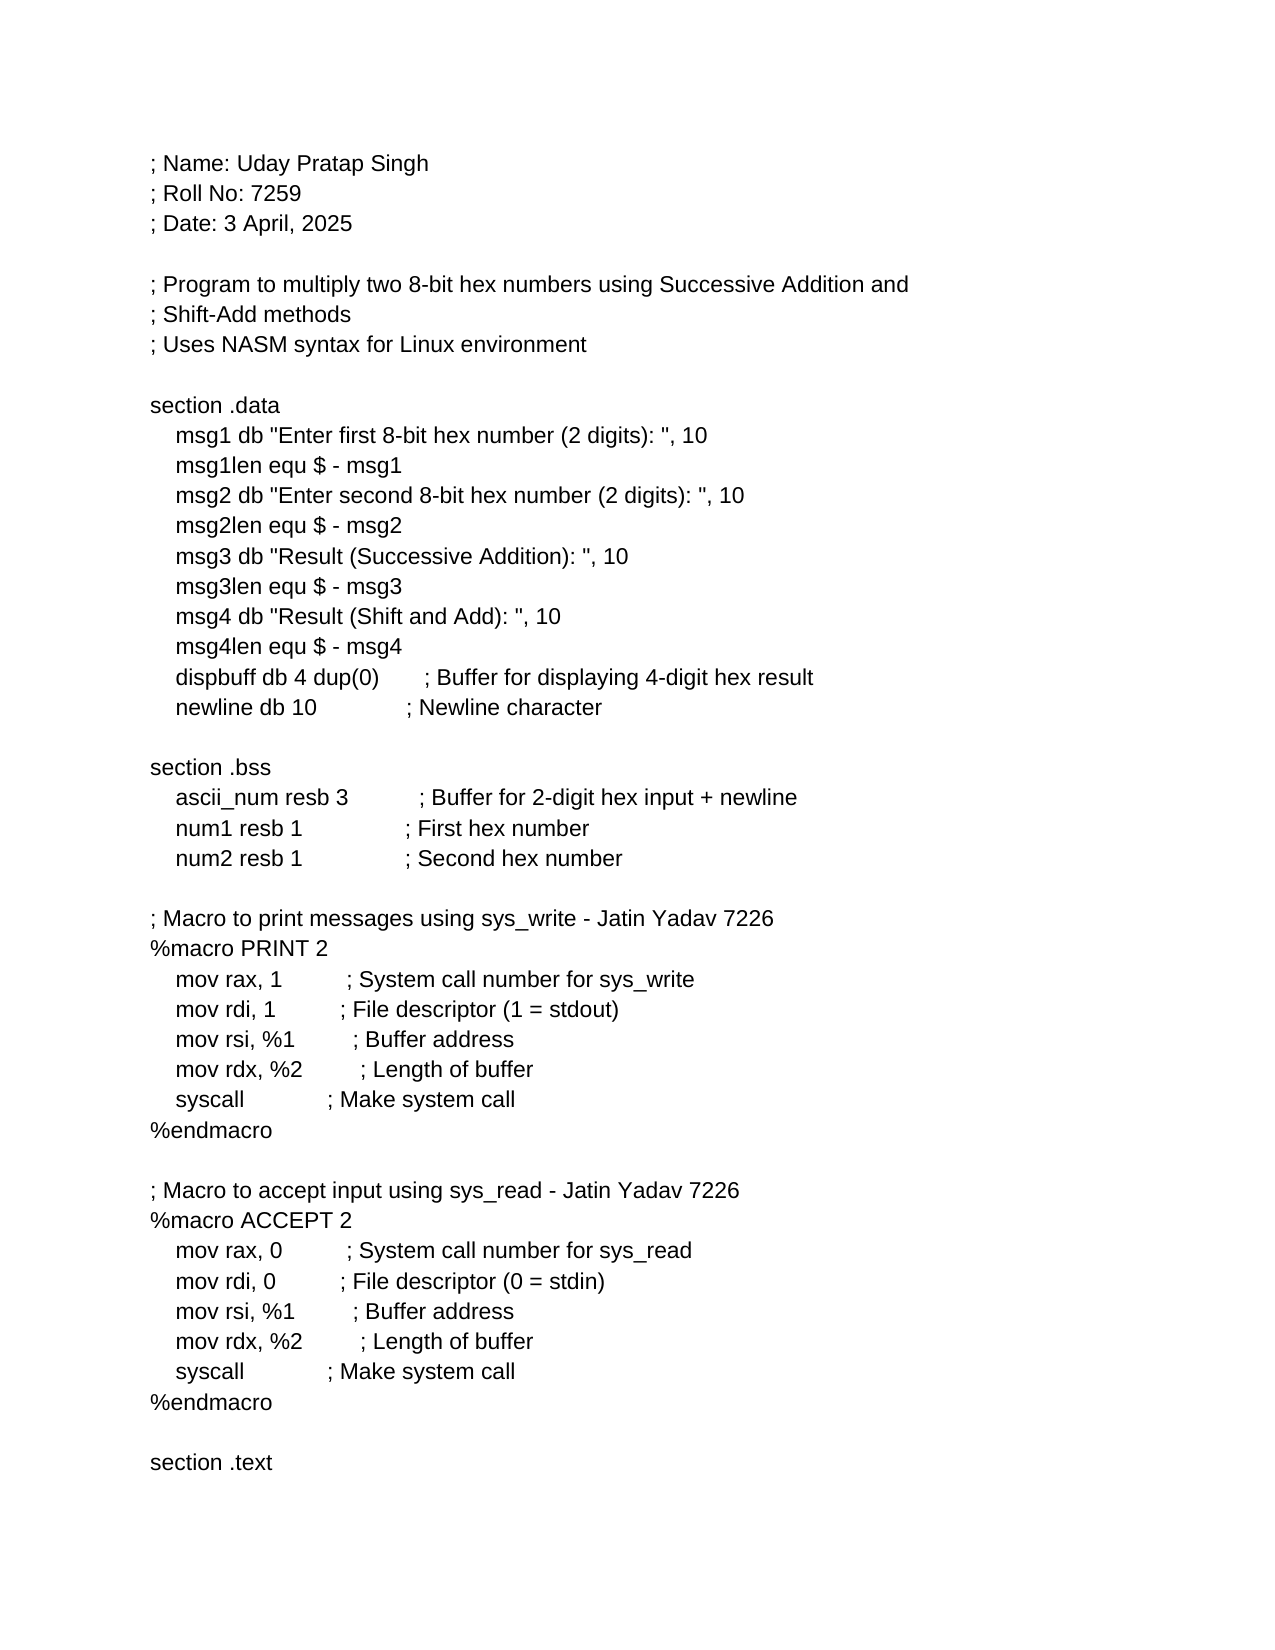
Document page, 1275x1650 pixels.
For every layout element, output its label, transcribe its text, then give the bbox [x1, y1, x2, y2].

text %macro ACCEPT 2 [150, 1207, 1125, 1234]
text ; Macro to print messages using sys_write - Jatin Yadav 7226 [150, 905, 1125, 932]
text mov rsi, %1 ; Buffer address [150, 1298, 1125, 1324]
text ; Shift-Add methods [150, 301, 1125, 327]
text %macro PRINT 2 [150, 935, 1125, 962]
text msg1len equ $ - msg1 [150, 452, 1125, 478]
text msg4 db "Result (Shift and Add): ", 10 [150, 603, 1125, 629]
text msg2len equ $ - msg2 [150, 512, 1125, 539]
text ; Name: Uday Pratap Singh [150, 150, 1125, 176]
text ; Date: 3 April, 2025 [150, 210, 1125, 237]
text msg4len equ $ - msg4 [150, 633, 1125, 660]
text mov rdx, %2 ; Length of buffer [150, 1056, 1125, 1083]
text num2 resb 1 ; Second hex number [150, 845, 1125, 871]
text section .text [150, 1449, 1125, 1475]
text syscall ; Make system call [150, 1086, 1125, 1113]
text msg1 db "Enter first 8-bit hex number (2 digits): ", 10 [150, 422, 1125, 448]
text num1 resb 1 ; First hex number [150, 814, 1125, 841]
text ; Program to multiply two 8-bit hex numbers using Successive Addition and [150, 271, 1125, 297]
text section .bss [150, 754, 1125, 781]
text ; Macro to accept input using sys_read - Jatin Yadav 7226 [150, 1177, 1125, 1203]
text ; Roll No: 7259 [150, 180, 1125, 207]
text %endmacro [150, 1388, 1125, 1415]
text dispbuff db 4 dup(0) ; Buffer for displaying 4-digit hex result [150, 663, 1125, 690]
text mov rax, 0 ; System call number for sys_read [150, 1237, 1125, 1264]
text newline db 10 ; Newline character [150, 694, 1125, 720]
text %endmacro [150, 1117, 1125, 1143]
text section .data [150, 392, 1125, 418]
text mov rdx, %2 ; Length of buffer [150, 1328, 1125, 1354]
text ascii_num resb 3 ; Buffer for 2-digit hex input + newline [150, 784, 1125, 811]
text ; Uses NASM syntax for Linux environment [150, 331, 1125, 358]
text mov rdi, 1 ; File descriptor (1 = stdout) [150, 996, 1125, 1022]
text msg3len equ $ - msg3 [150, 573, 1125, 599]
text mov rax, 1 ; System call number for sys_write [150, 966, 1125, 992]
text mov rdi, 0 ; File descriptor (0 = stdin) [150, 1268, 1125, 1294]
text syscall ; Make system call [150, 1358, 1125, 1385]
text mov rsi, %1 ; Buffer address [150, 1026, 1125, 1052]
text msg3 db "Result (Successive Addition): ", 10 [150, 543, 1125, 569]
text msg2 db "Enter second 8-bit hex number (2 digits): ", 10 [150, 482, 1125, 509]
